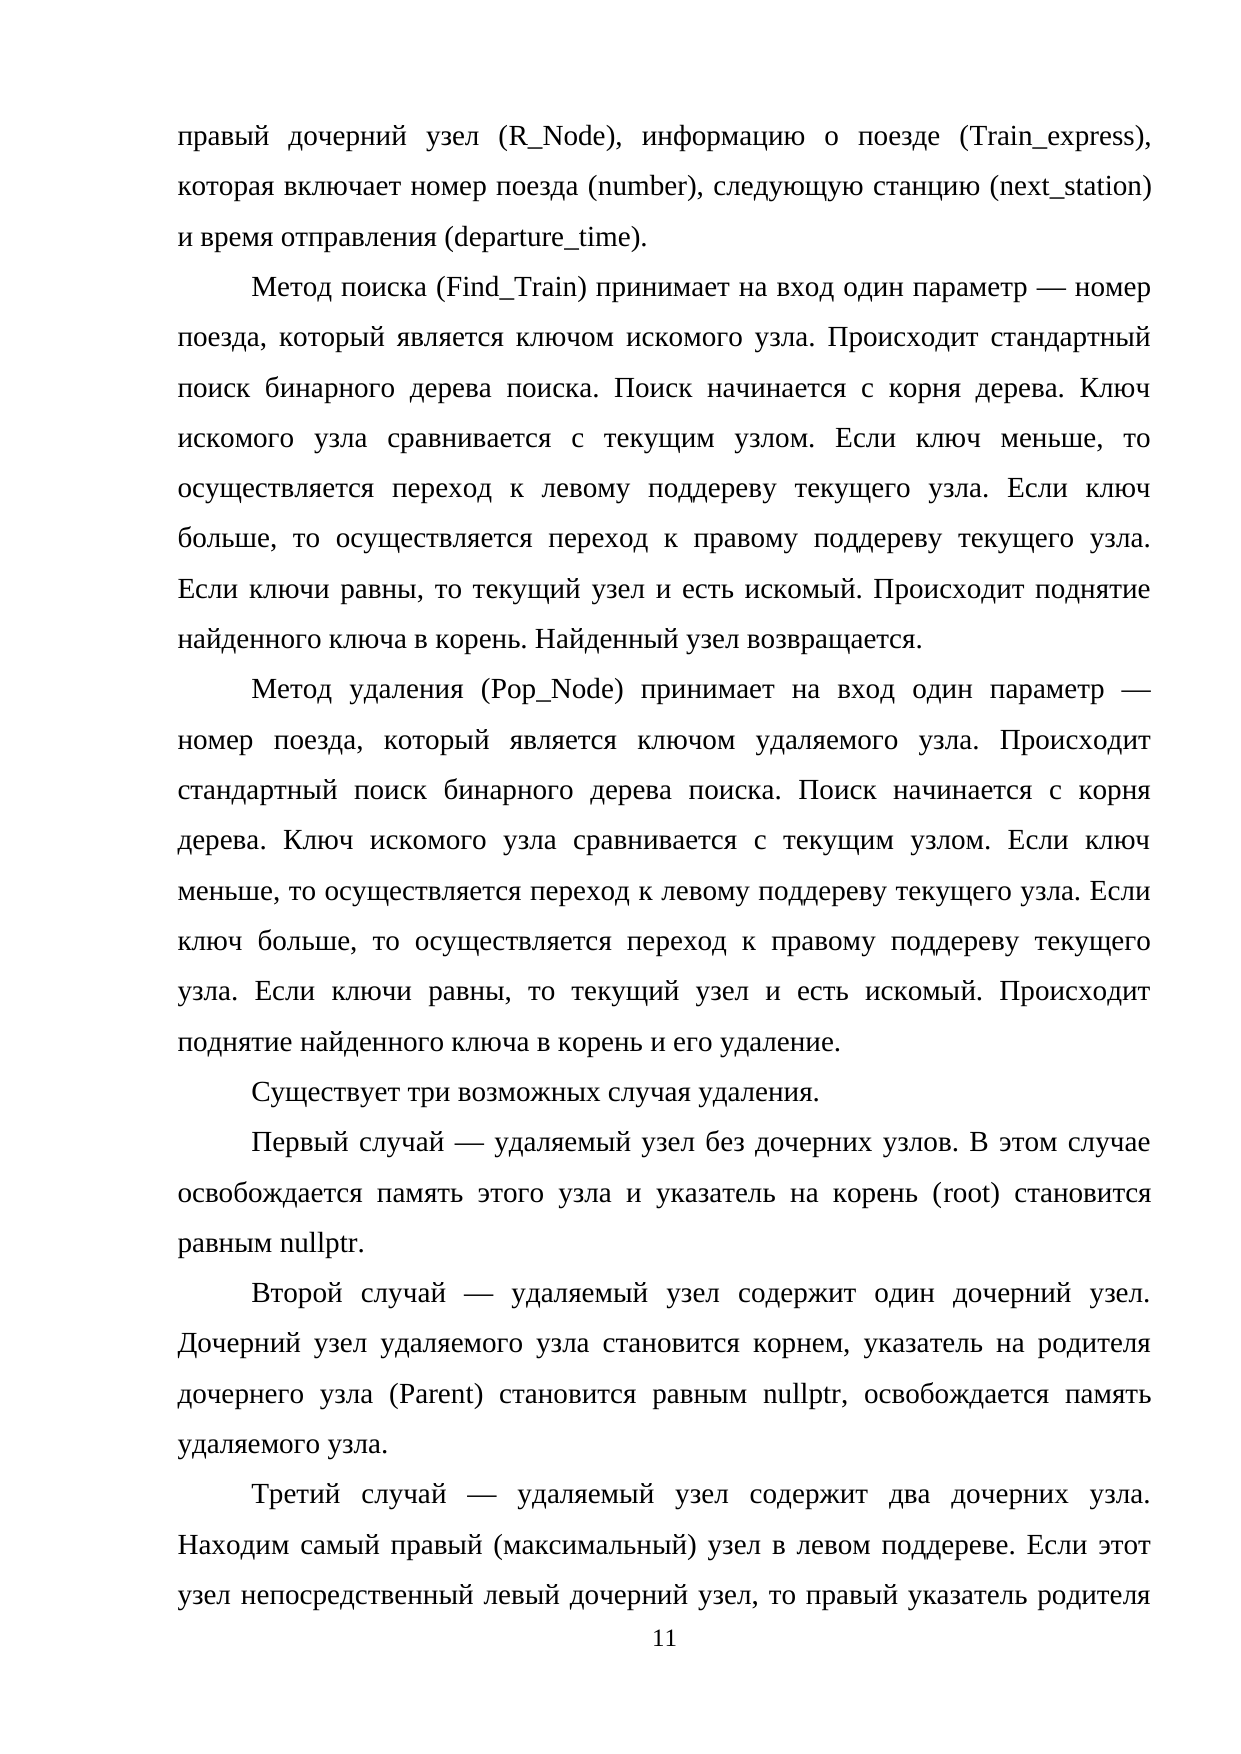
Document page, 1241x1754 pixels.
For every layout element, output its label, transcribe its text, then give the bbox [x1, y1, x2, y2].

text Первый случай — удаляемый узел без дочерних узлов. В этом случае освобождается память этого узла и указатель на корень (root) становится равным nullptr. [177, 1124, 1152, 1258]
text Существует три возможных случая удаления. [177, 1074, 1152, 1108]
text Метод удаления (Pop_Node) принимает на вход один параметр — номер поезда, который является ключом удаляемого узла. Происходит стандартный поиск бинарного дерева поиска. Поиск начинается с корня дерева. Ключ искомого узла сравнивается с текущим узлом. Если ключ меньше, то осуществляется переход к левому поддереву текущего узла. Если ключ больше, то осуществляется переход к правому поддереву текущего узла. Если ключи равны, то текущий узел и есть искомый. Происходит поднятие найденного ключа в корень и его удаление. [177, 672, 1152, 1057]
text Второй случай — удаляемый узел содержит один дочерний узел. Дочерний узел удаляемого узла становится корнем, указатель на родителя дочернего узла (Parent) становится равным nullptr, освобождается память удаляемого узла. [177, 1275, 1152, 1460]
text Метод поиска (Find_Train) принимает на вход один параметр — номер поезда, который является ключом искомого узла. Происходит стандартный поиск бинарного дерева поиска. Поиск начинается с корня дерева. Ключ искомого узла сравнивается с текущим узлом. Если ключ меньше, то осуществляется переход к левому поддереву текущего узла. Если ключ больше, то осуществляется переход к правому поддереву текущего узла. Если ключи равны, то текущий узел и есть искомый. Происходит поднятие найденного ключа в корень. Найденный узел возвращается. [177, 269, 1152, 655]
